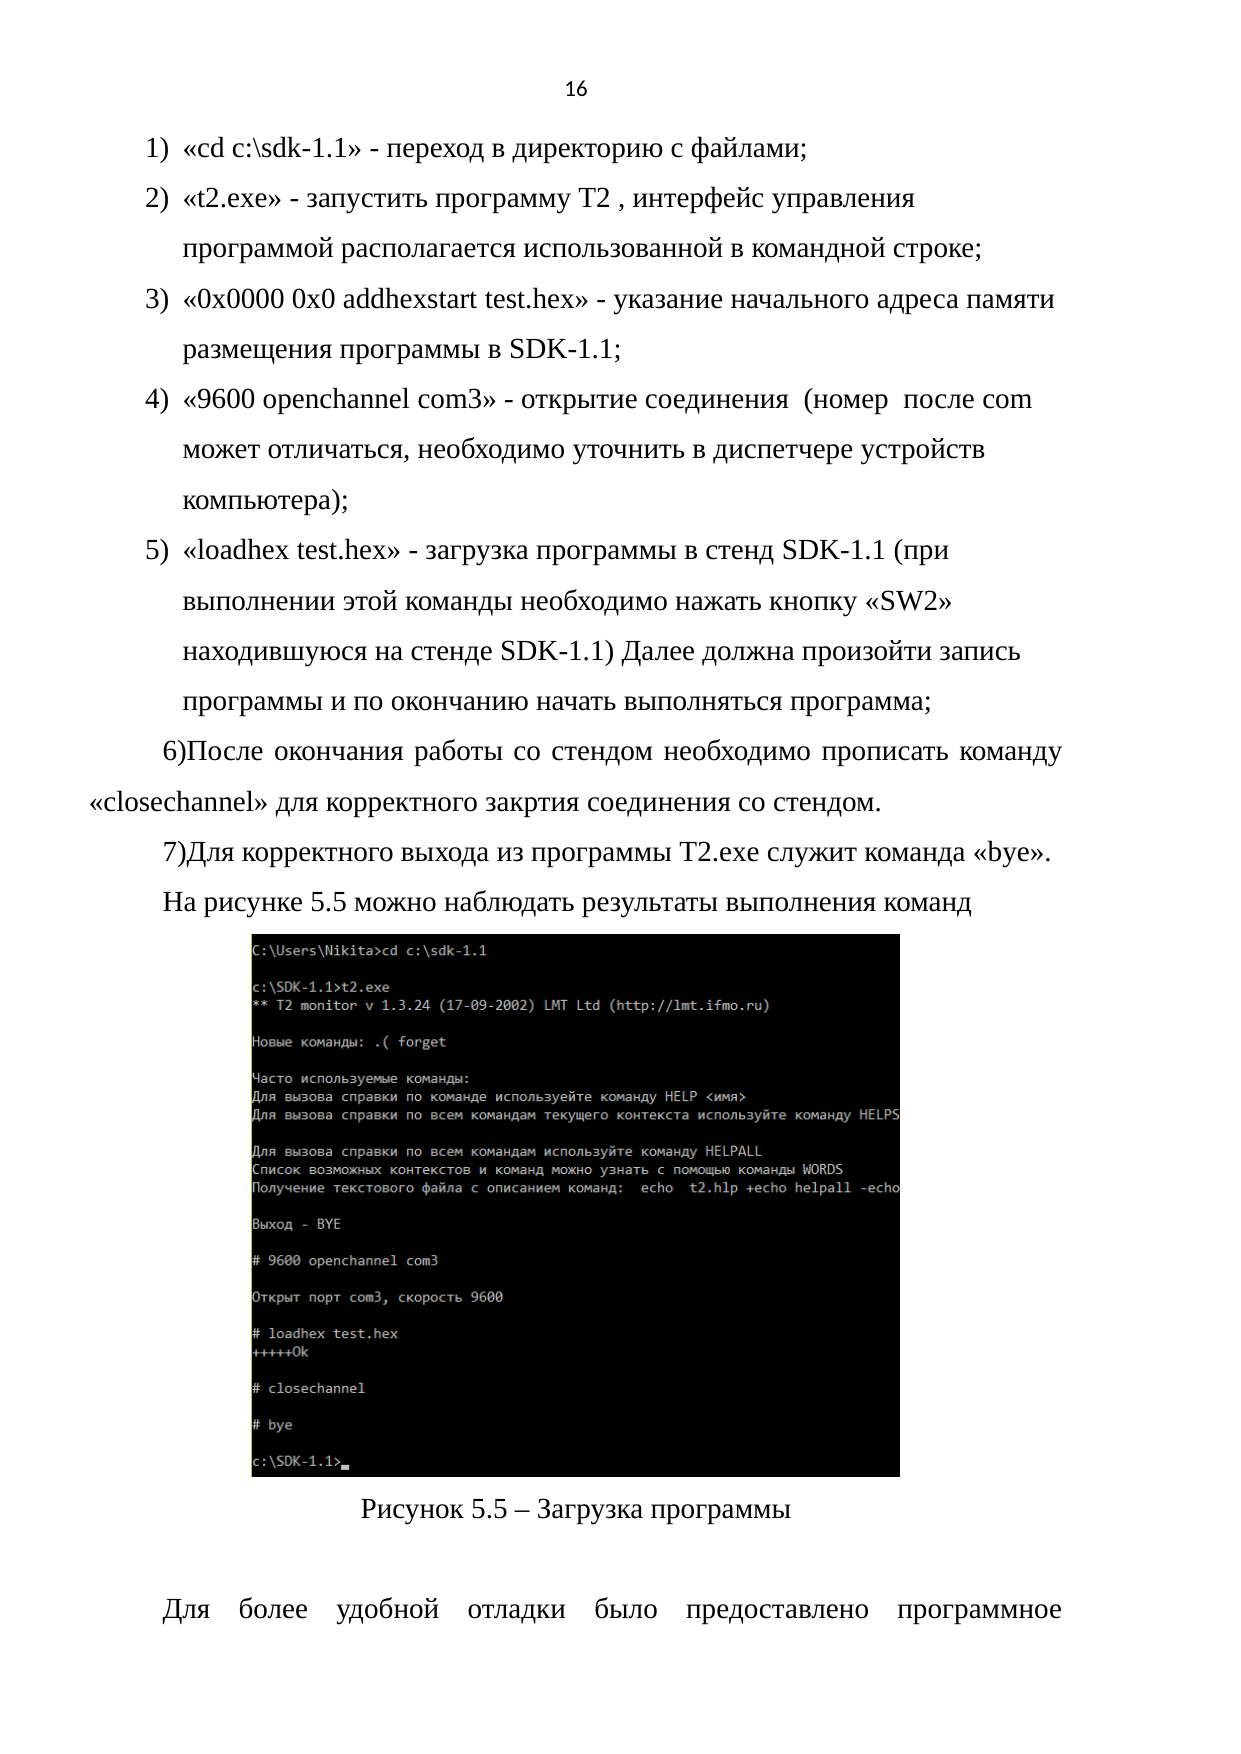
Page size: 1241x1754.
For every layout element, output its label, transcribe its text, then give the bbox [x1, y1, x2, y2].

list «t2.exe» - запустить программу Т2 , интерфейс управления программой располагается использованной в командной строке; [145, 180, 1063, 264]
text 7)Для корректного выхода из программы T2.exe служит команда «bye». [88, 834, 1063, 868]
text 6)После окончания работы со стендом необходимо прописать команду «closechannel» для корректного закртия соединения со стендом. [88, 733, 1063, 817]
list «9600 openchannel com3» - открытие соединения (номер после com может отличаться, необходимо уточнить в диспетчере устройств компьютера); [145, 381, 1063, 516]
list «cd c:\sdk-1.1» - переход в директорию с файлами; [145, 130, 1063, 163]
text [88, 1591, 1063, 1625]
list «0x0000 0x0 addhexstart test.hex» - указание начального адреса памяти размещения программы в SDK-1.1; [145, 281, 1063, 364]
text На рисунке 5.5 можно наблюдать результаты выполнения команд [88, 884, 1063, 918]
list «loadhex test.hex» - загрузка программы в стенд SDK-1.1 (при выполнении этой команды необходимо нажать кнопку «SW2» находившуюся на стенде SDK-1.1) Далее должна произойти запись программы и по окончанию начать выполняться программа; [145, 532, 1063, 717]
picture [251, 934, 901, 1477]
text Рисунок 5.5 – Загрузка программы [88, 1491, 1063, 1524]
